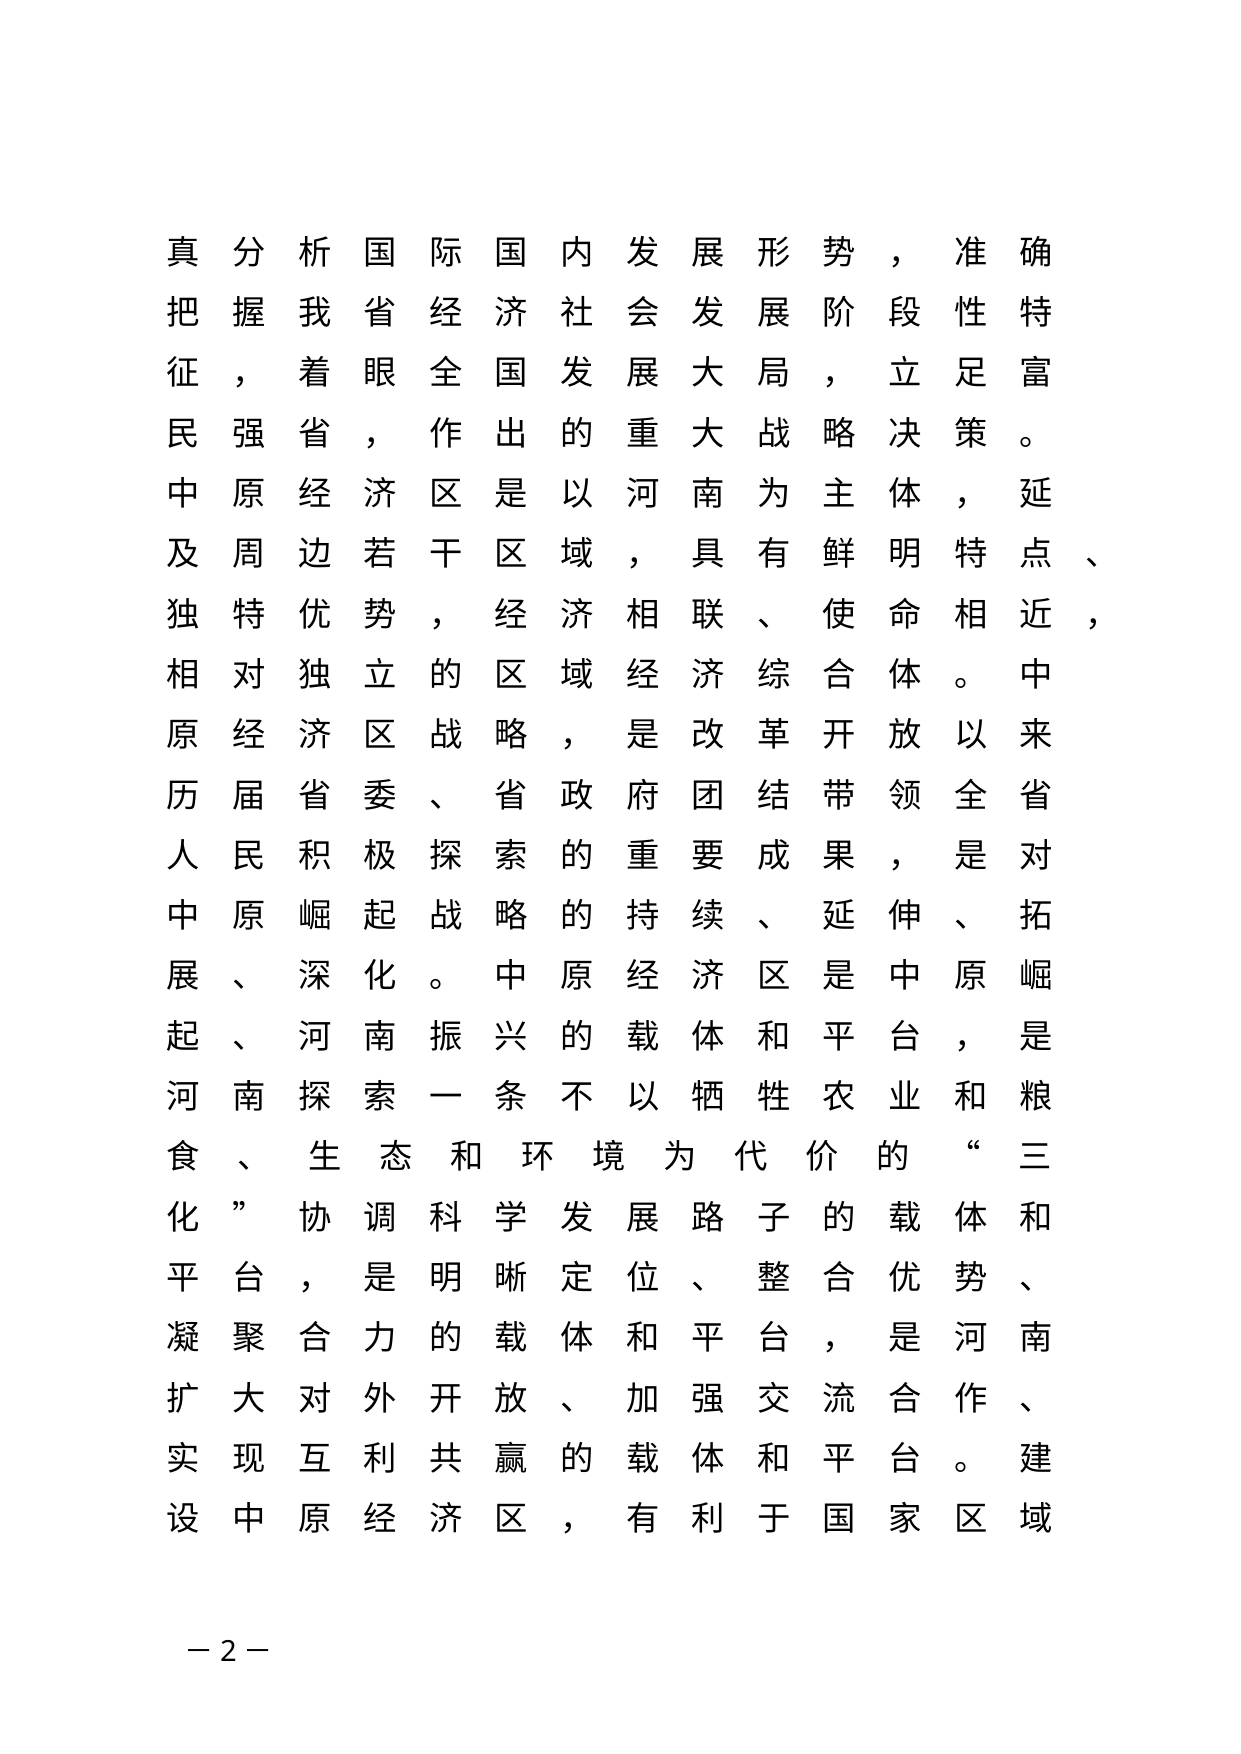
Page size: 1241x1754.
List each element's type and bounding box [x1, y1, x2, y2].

text [167, 219, 1085, 1546]
